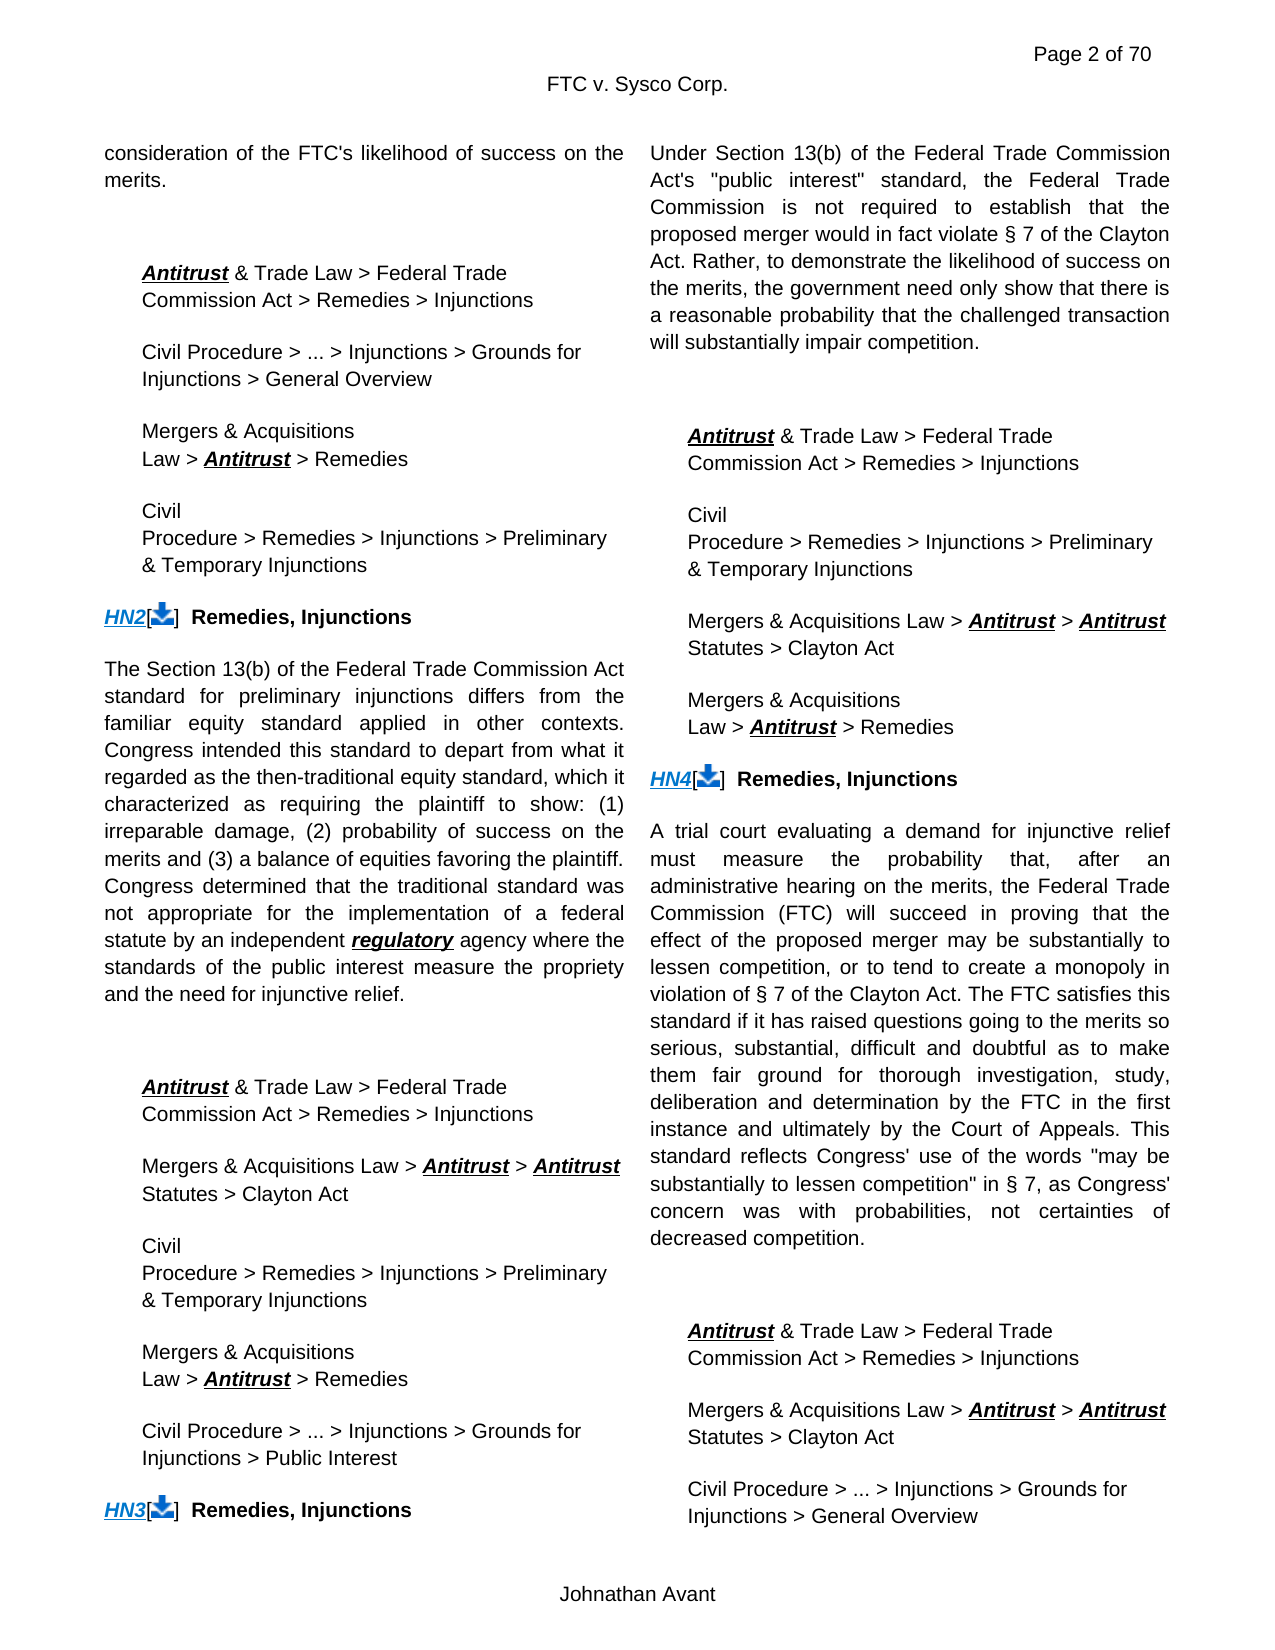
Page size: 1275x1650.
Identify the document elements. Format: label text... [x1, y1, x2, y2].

text HN3[] Remedies, Injunctions [104, 1495, 625, 1522]
text Mergers & Acquisitions Law > Antitrust > Remedies [142, 416, 625, 470]
picture [151, 602, 174, 625]
text Mergers & Acquisitions Law > Antitrust > Remedies [142, 1337, 625, 1391]
text Antitrust & Trade Law > Federal Trade Commission Act > Remedies > Injunctions [687, 1316, 1171, 1370]
picture [151, 1495, 174, 1518]
text Mergers & Acquisitions Law > Antitrust > Antitrust Statutes > Clayton Act [687, 1395, 1171, 1449]
text Civil Procedure > Remedies > Injunctions > Preliminary & Temporary Injunctions [142, 495, 625, 577]
text Mergers & Acquisitions Law > Antitrust > Antitrust Statutes > Clayton Act [687, 606, 1171, 660]
text Civil Procedure > Remedies > Injunctions > Preliminary & Temporary Injunctions [142, 1230, 625, 1312]
text Civil Procedure > Remedies > Injunctions > Preliminary & Temporary Injunctions [687, 499, 1171, 581]
text Mergers & Acquisitions Law > Antitrust > Remedies [687, 685, 1171, 739]
text Antitrust & Trade Law > Federal Trade Commission Act > Remedies > Injunctions [687, 420, 1171, 474]
text A trial court evaluating a demand for injunctive relief must measure the probability that, after an administrative hearing on the merits, the Federal Trade Commission (FTC) will succeed in proving that the effect of the proposed merger may be substantially to lessen competition, or to tend to create a monopoly in violation of § 7 of the Clayton Act. The FTC satisfies this standard if it has raised questions going to the merits so serious, substantial, difficult and doubtful as to make them fair ground for thorough investigation, study, deliberation and determination by the FTC in the first instance and ultimately by the Court of Appeals. This standard reflects Congress' use of the words "may be substantially to lessen competition" in § 7, as Congress' concern was with probabilities, not certainties of decreased competition. [650, 816, 1171, 1249]
text Under Section 13(b) of the Federal Trade Commission Act's "public interest" standard, the Federal Trade Commission is not required to establish that the proposed merger would in fact violate § 7 of the Clayton Act. Rather, to demonstrate the likelihood of success on the merits, the government need only show that there is a reasonable probability that the challenged transaction will substantially impair competition. [650, 137, 1171, 354]
text Antitrust & Trade Law > Federal Trade Commission Act > Remedies > Injunctions [142, 1072, 625, 1126]
text Civil Procedure > ... > Injunctions > Grounds for Injunctions > Public Interest [142, 1416, 625, 1470]
text Mergers & Acquisitions Law > Antitrust > Antitrust Statutes > Clayton Act [142, 1151, 625, 1205]
picture [697, 764, 720, 787]
text Civil Procedure > ... > Injunctions > Grounds for Injunctions > General Overview [142, 337, 625, 391]
text HN4[] Remedies, Injunctions [650, 764, 1171, 791]
text Civil Procedure > ... > Injunctions > Grounds for Injunctions > General Overview [687, 1474, 1171, 1528]
text HN2[] Remedies, Injunctions [104, 602, 625, 629]
text The Section 13(b) of the Federal Trade Commission Act standard for preliminary injunctions differs from the familiar equity standard applied in other contexts. Congress intended this standard to depart from what it regarded as the then-traditional equity standard, which it characterized as requiring the plaintiff to show: (1) irreparable damage, (2) probability of success on the merits and (3) a balance of equities favoring the plaintiff. Congress determined that the traditional standard was not appropriate for the implementation of a federal statute by an independent regulatory agency where the standards of the public interest measure the propriety and the need for injunctive relief. [104, 654, 625, 1006]
text Antitrust & Trade Law > Federal Trade Commission Act > Remedies > Injunctions [142, 258, 625, 312]
